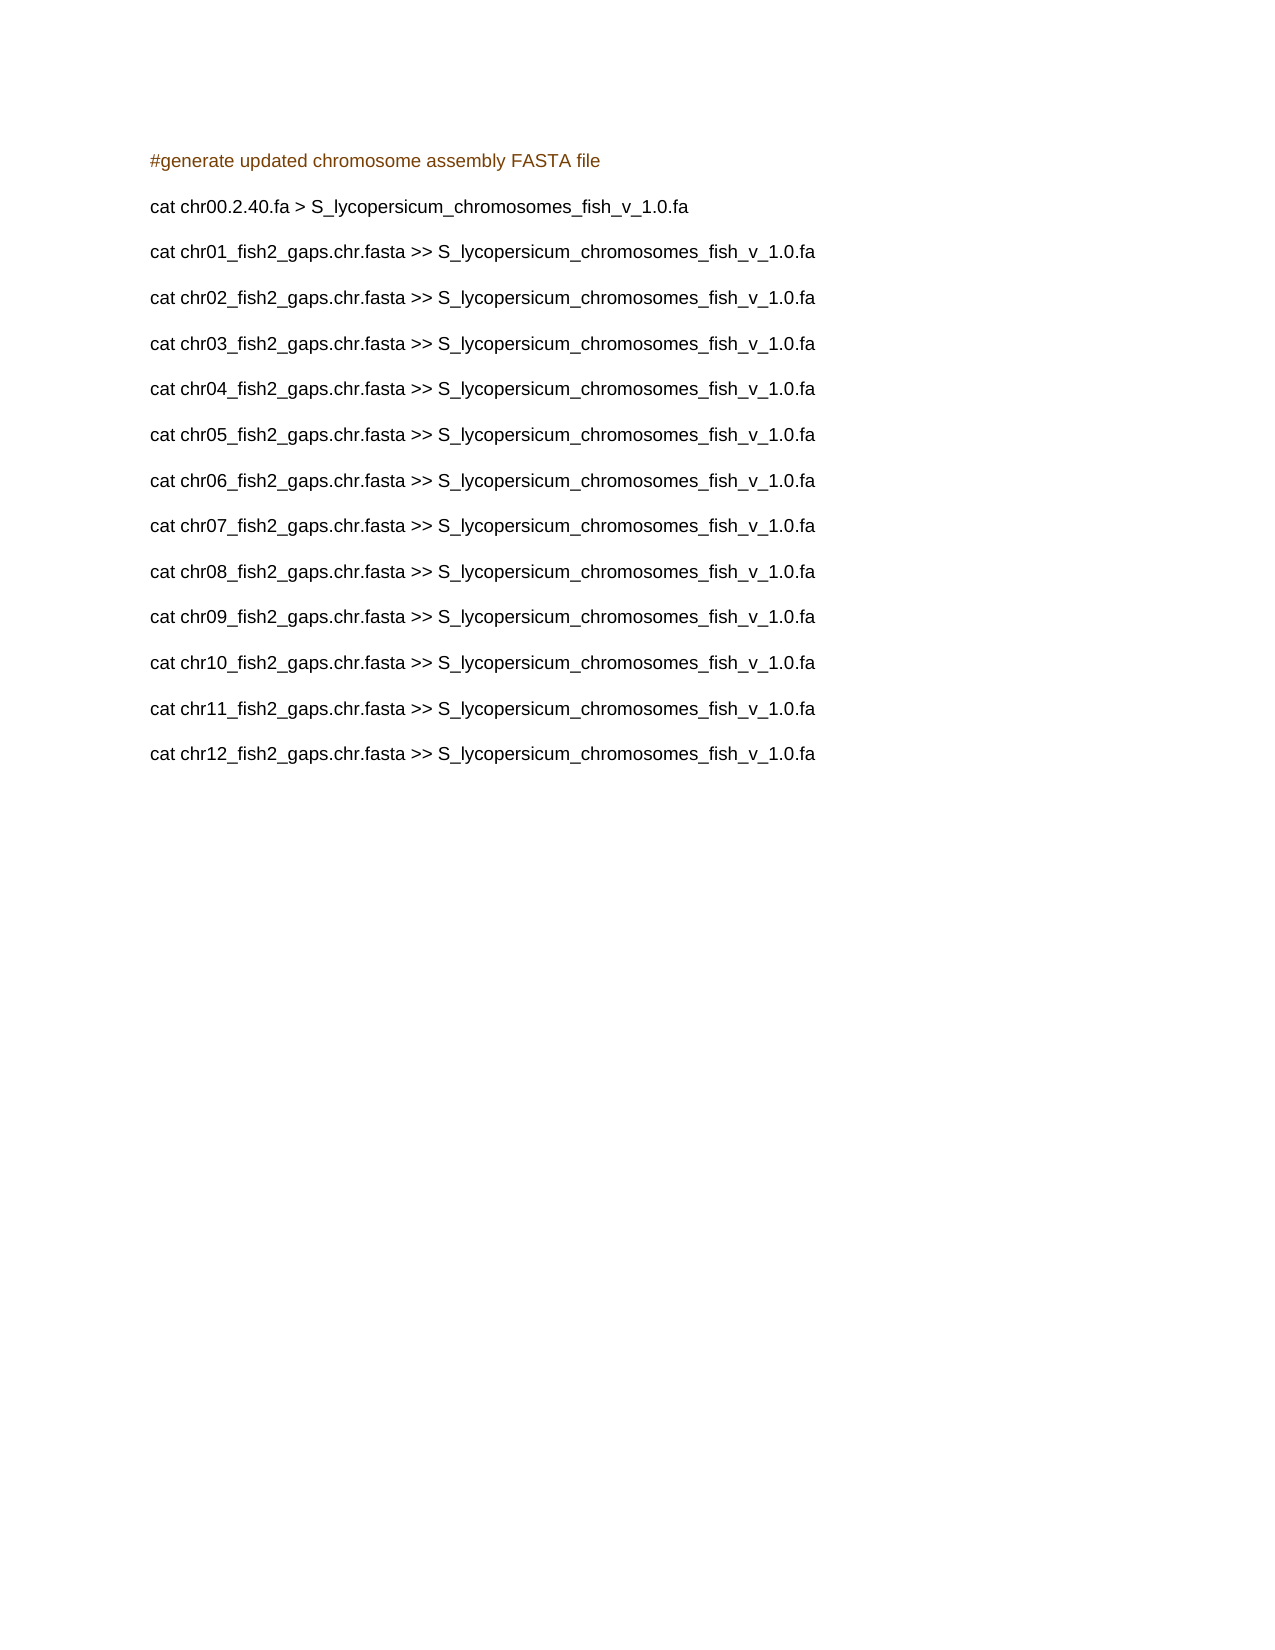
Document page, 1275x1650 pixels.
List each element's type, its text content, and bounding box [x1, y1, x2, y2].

text cat chr09_fish2_gaps.chr.fasta >> S_lycopersicum_chromosomes_fish_v_1.0.fa [150, 606, 1125, 628]
text cat chr02_fish2_gaps.chr.fasta >> S_lycopersicum_chromosomes_fish_v_1.0.fa [150, 287, 1125, 308]
text cat chr05_fish2_gaps.chr.fasta >> S_lycopersicum_chromosomes_fish_v_1.0.fa [150, 424, 1125, 445]
text #generate updated chromosome assembly FASTA file [150, 150, 1125, 172]
text cat chr11_fish2_gaps.chr.fasta >> S_lycopersicum_chromosomes_fish_v_1.0.fa [150, 697, 1125, 719]
text cat chr01_fish2_gaps.chr.fasta >> S_lycopersicum_chromosomes_fish_v_1.0.fa [150, 241, 1125, 263]
text cat chr12_fish2_gaps.chr.fasta >> S_lycopersicum_chromosomes_fish_v_1.0.fa [150, 743, 1125, 765]
text cat chr08_fish2_gaps.chr.fasta >> S_lycopersicum_chromosomes_fish_v_1.0.fa [150, 561, 1125, 582]
text cat chr06_fish2_gaps.chr.fasta >> S_lycopersicum_chromosomes_fish_v_1.0.fa [150, 469, 1125, 491]
text cat chr04_fish2_gaps.chr.fasta >> S_lycopersicum_chromosomes_fish_v_1.0.fa [150, 378, 1125, 400]
text cat chr07_fish2_gaps.chr.fasta >> S_lycopersicum_chromosomes_fish_v_1.0.fa [150, 515, 1125, 537]
text cat chr00.2.40.fa > S_lycopersicum_chromosomes_fish_v_1.0.fa [150, 196, 1125, 217]
text cat chr10_fish2_gaps.chr.fasta >> S_lycopersicum_chromosomes_fish_v_1.0.fa [150, 652, 1125, 673]
text cat chr03_fish2_gaps.chr.fasta >> S_lycopersicum_chromosomes_fish_v_1.0.fa [150, 332, 1125, 354]
